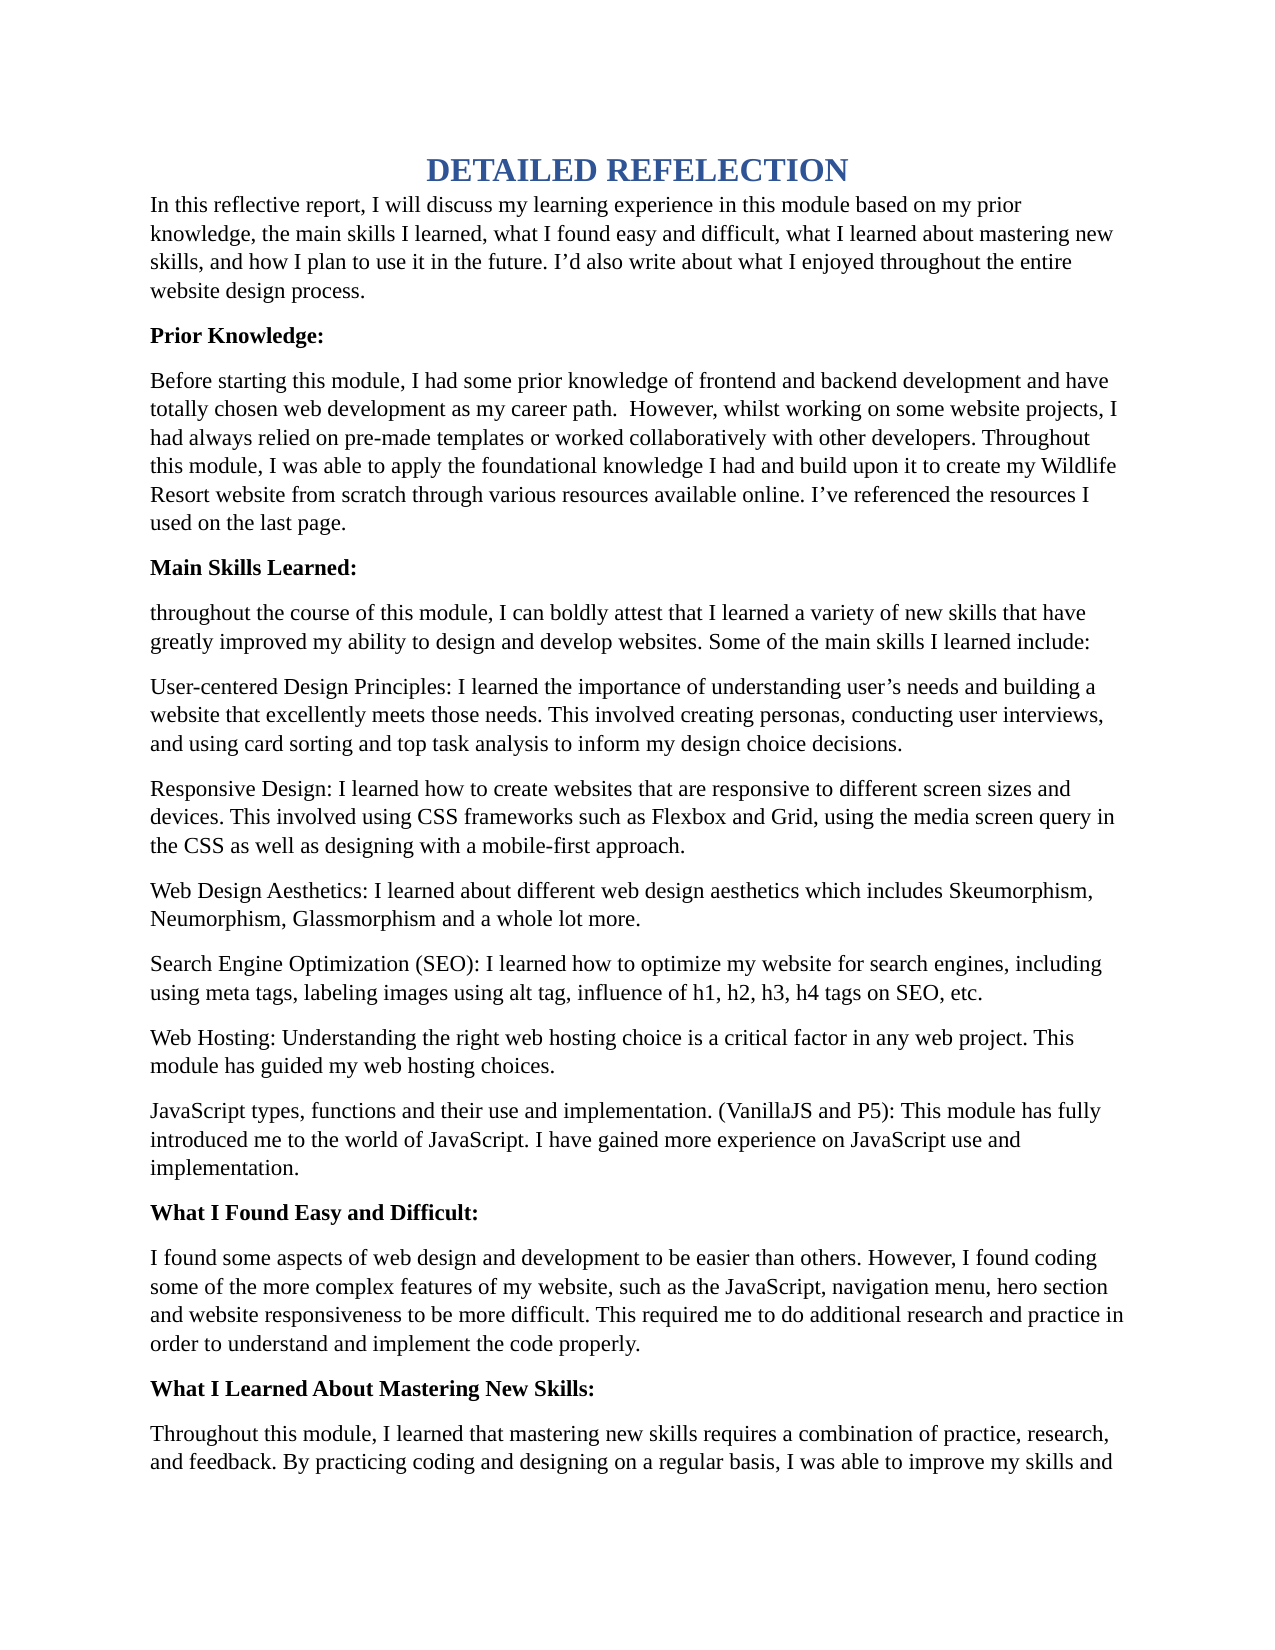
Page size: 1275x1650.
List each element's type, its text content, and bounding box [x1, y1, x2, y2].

text What I Learned About Mastering New Skills: [150, 1375, 1125, 1401]
text Search Engine Optimization (SEO): I learned how to optimize my website for search engines, including using meta tags, labeling images using alt tag, influence of h1, h2, h3, h4 tags on SEO, etc. [150, 950, 1125, 1005]
text Main Skills Learned: [150, 554, 1125, 581]
text throughout the course of this module, I can boldly attest that I learned a variety of new skills that have greatly improved my ability to design and develop websites. Some of the main skills I learned include: [150, 599, 1125, 654]
text Prior Knowledge: [150, 322, 1125, 348]
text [150, 1420, 1125, 1475]
text Web Design Aesthetics: I learned about different web design aesthetics which includes Skeumorphism, Neumorphism, Glassmorphism and a whole lot more. [150, 877, 1125, 932]
text I found some aspects of web design and development to be easier than others. However, I found coding some of the more complex features of my website, such as the JavaScript, navigation menu, hero section and website responsiveness to be more difficult. This required me to do additional research and practice in order to understand and implement the code properly. [150, 1244, 1125, 1356]
subtitle DETAILED REFELECTION [150, 150, 1125, 188]
text Before starting this module, I had some prior knowledge of frontend and backend development and have totally chosen web development as my career path. However, whilst working on some website projects, I had always relied on pre-made templates or worked collaboratively with other developers. Throughout this module, I was able to apply the foundational knowledge I had and build upon it to create my Wildlife Resort website from scratch through various resources available online. I’ve referenced the resources I used on the last page. [150, 367, 1125, 535]
text User-centered Design Principles: I learned the importance of understanding user’s needs and building a website that excellently meets those needs. This involved creating personas, conducting user interviews, and using card sorting and top task analysis to inform my design choice decisions. [150, 673, 1125, 756]
text Web Hosting: Understanding the right web hosting choice is a critical factor in any web project. This module has guided my web hosting choices. [150, 1024, 1125, 1079]
text Responsive Design: I learned how to create websites that are responsive to different screen sizes and devices. This involved using CSS frameworks such as Flexbox and Grid, using the media screen query in the CSS as well as designing with a mobile-first approach. [150, 775, 1125, 858]
text In this reflective report, I will discuss my learning experience in this module based on my prior knowledge, the main skills I learned, what I found easy and difficult, what I learned about mastering new skills, and how I plan to use it in the future. I’d also write about what I enjoyed throughout the entire website design process. [150, 191, 1125, 303]
text What I Found Easy and Difficult: [150, 1199, 1125, 1226]
text JavaScript types, functions and their use and implementation. (VanillaJS and P5): This module has fully introduced me to the world of JavaScript. I have gained more experience on JavaScript use and implementation. [150, 1097, 1125, 1181]
